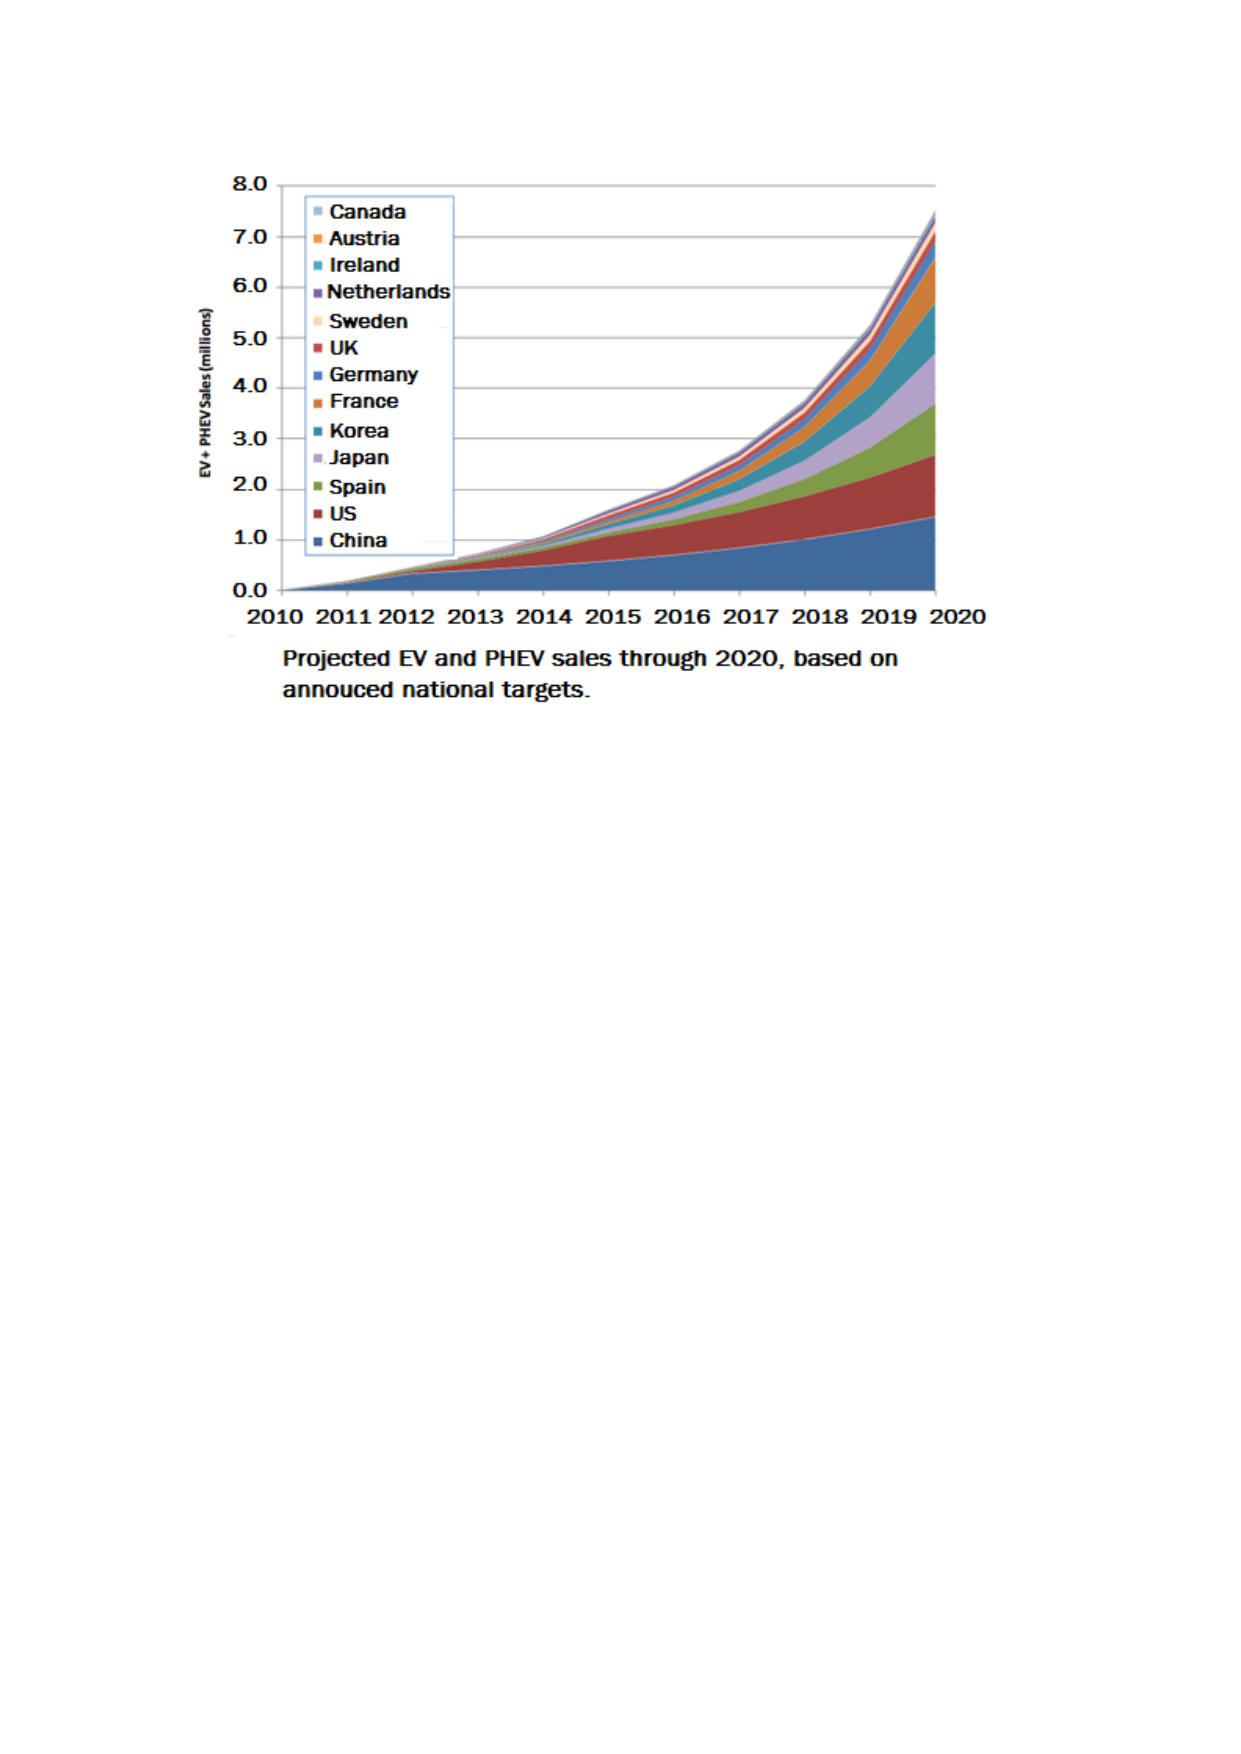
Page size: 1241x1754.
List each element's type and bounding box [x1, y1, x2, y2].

picture [187, 162, 992, 710]
